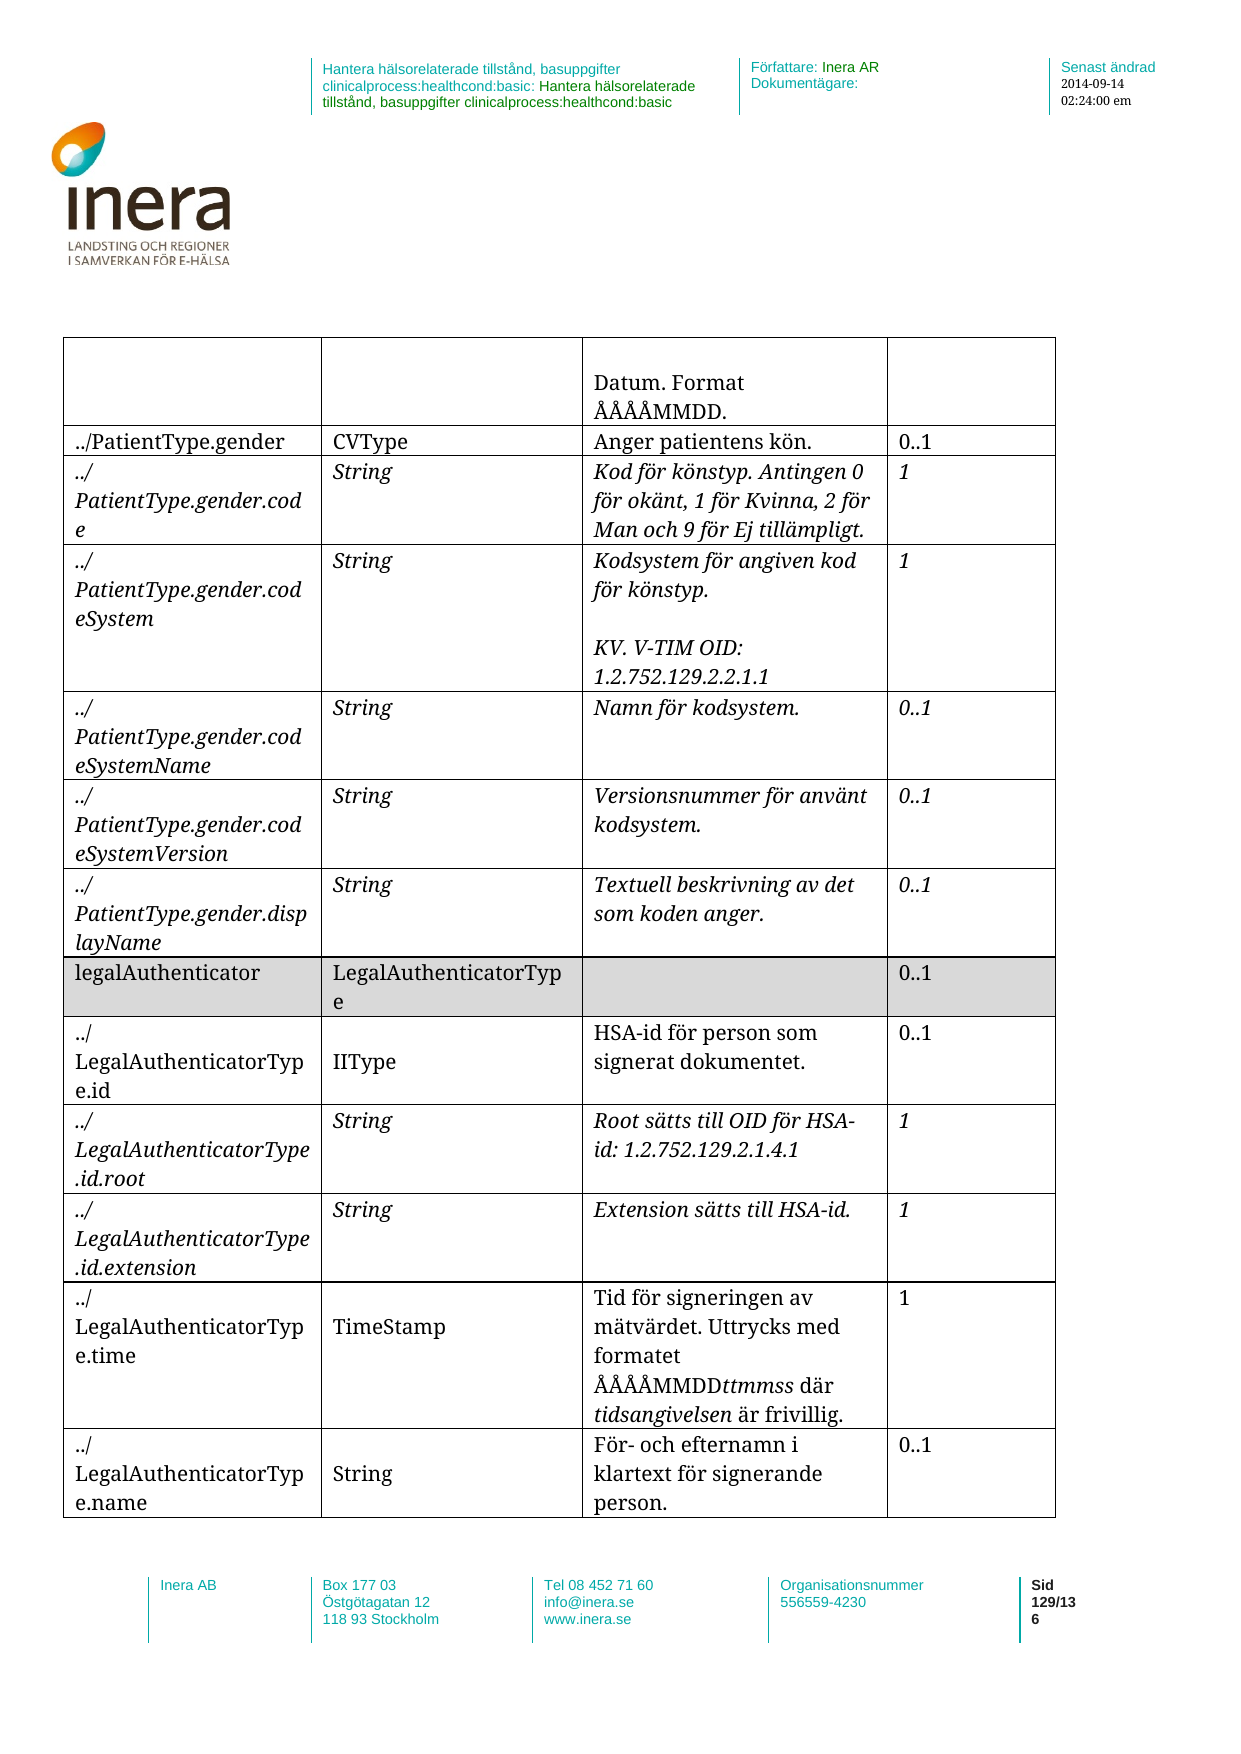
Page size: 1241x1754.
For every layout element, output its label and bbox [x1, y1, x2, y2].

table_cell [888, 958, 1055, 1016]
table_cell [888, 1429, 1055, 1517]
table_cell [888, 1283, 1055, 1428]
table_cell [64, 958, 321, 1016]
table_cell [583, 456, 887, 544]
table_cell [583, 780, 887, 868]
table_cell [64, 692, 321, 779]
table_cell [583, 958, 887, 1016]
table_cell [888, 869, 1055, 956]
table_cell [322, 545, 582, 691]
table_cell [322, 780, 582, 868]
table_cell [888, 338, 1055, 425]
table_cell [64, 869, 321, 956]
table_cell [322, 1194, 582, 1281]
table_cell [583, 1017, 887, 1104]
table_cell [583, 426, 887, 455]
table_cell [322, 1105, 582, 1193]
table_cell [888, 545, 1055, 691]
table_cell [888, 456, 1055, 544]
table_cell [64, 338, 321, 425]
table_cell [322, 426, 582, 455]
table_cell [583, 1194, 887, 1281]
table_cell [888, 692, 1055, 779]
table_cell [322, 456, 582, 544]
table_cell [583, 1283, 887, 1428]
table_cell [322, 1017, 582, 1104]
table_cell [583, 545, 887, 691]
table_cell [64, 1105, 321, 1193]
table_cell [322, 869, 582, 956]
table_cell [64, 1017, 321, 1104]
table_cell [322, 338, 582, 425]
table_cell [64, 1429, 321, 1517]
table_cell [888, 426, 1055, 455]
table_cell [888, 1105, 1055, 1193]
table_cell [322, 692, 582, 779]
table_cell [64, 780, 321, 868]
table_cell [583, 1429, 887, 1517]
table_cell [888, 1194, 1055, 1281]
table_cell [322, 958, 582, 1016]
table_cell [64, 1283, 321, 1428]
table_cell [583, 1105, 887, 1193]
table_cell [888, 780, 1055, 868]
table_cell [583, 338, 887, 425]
picture [51, 122, 230, 265]
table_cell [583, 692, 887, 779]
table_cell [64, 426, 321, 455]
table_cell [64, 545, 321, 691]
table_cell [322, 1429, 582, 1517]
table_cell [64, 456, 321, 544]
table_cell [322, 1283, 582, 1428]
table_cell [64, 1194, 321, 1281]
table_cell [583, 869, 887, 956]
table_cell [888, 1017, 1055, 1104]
